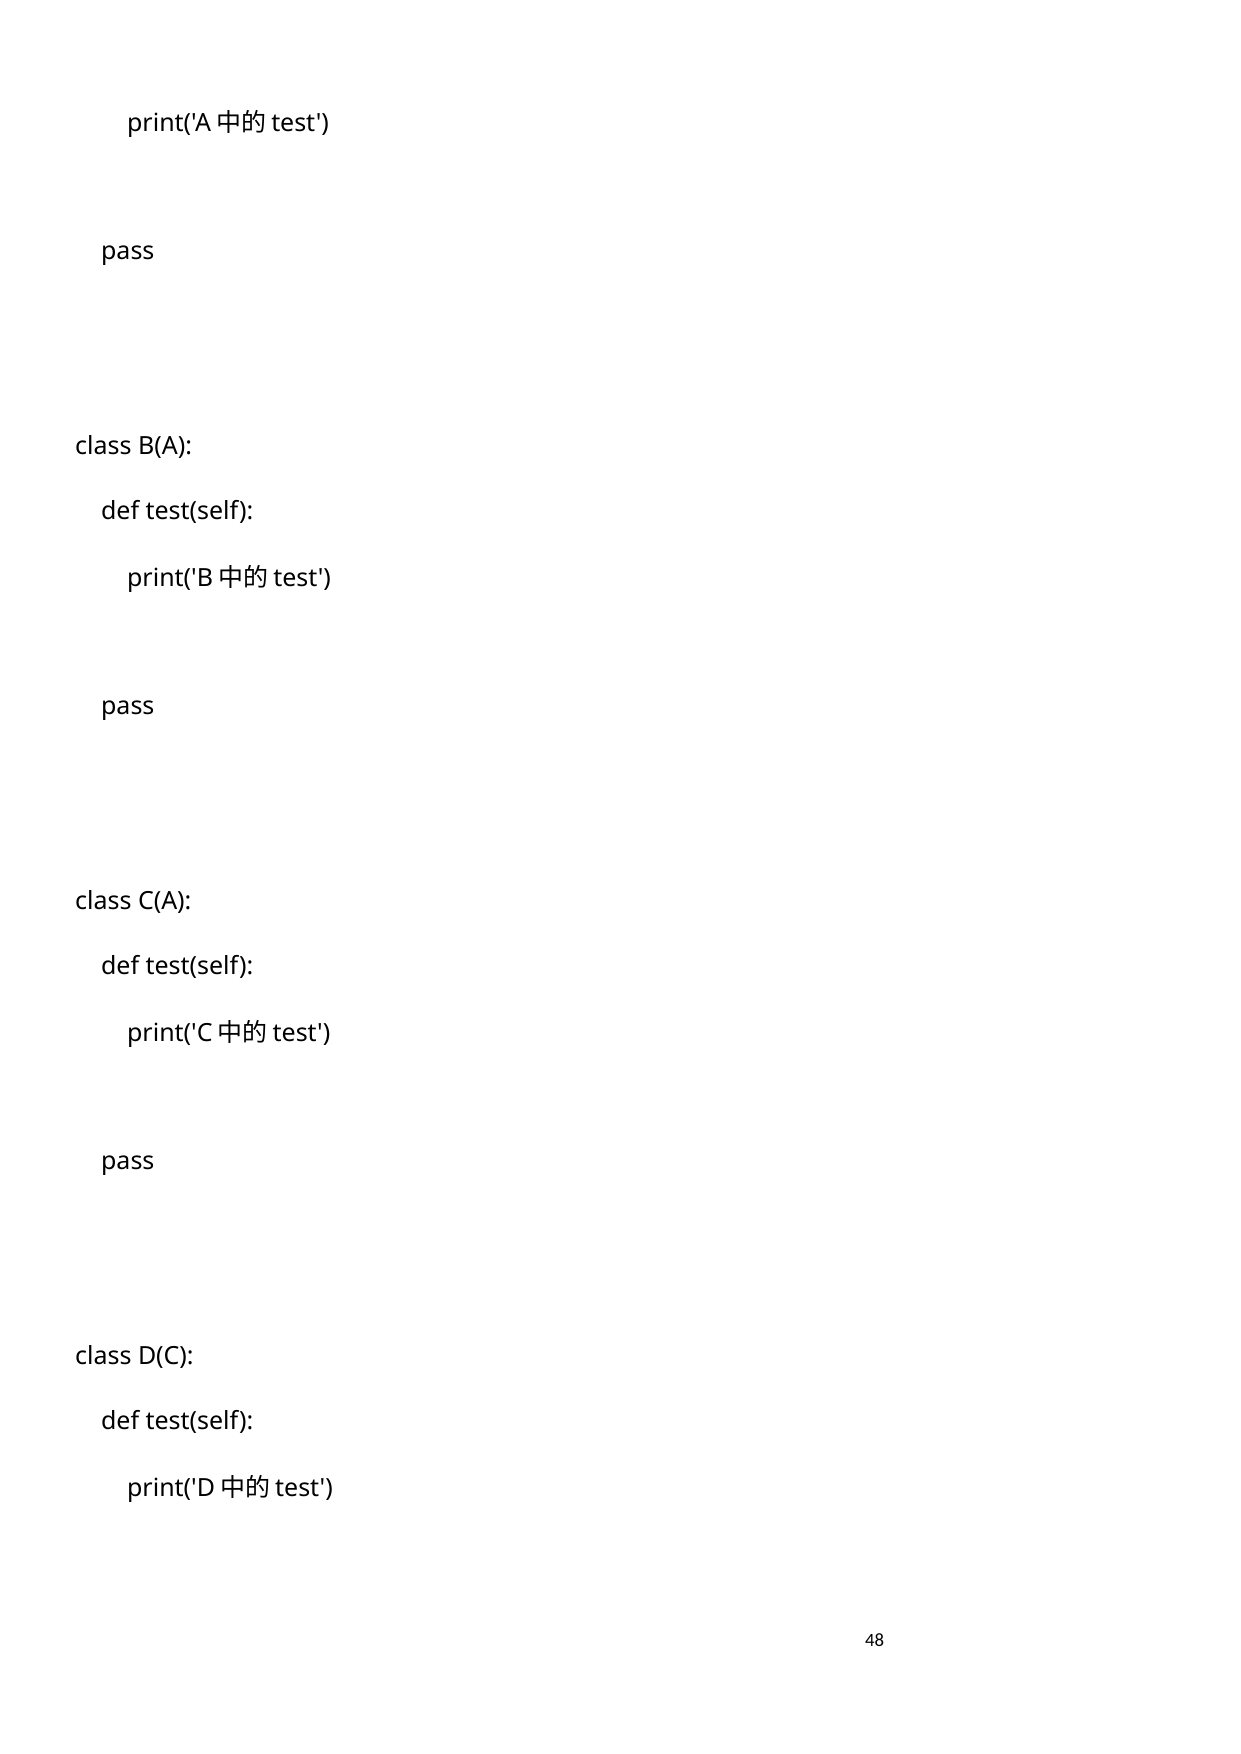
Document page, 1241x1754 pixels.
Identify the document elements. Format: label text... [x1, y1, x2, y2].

text def test(self): [75, 478, 1165, 543]
text print('A中的test') [75, 88, 1165, 153]
text pass [75, 673, 1165, 738]
text def test(self): [75, 1388, 1165, 1453]
text class C(A): [75, 868, 1165, 933]
text print('C中的test') [75, 998, 1165, 1063]
text print('B中的test') [75, 543, 1165, 608]
text print('D中的test') [75, 1453, 1165, 1518]
text def test(self): [75, 933, 1165, 998]
text pass [75, 1128, 1165, 1193]
text class D(C): [75, 1323, 1165, 1388]
text pass [75, 218, 1165, 283]
text class B(A): [75, 413, 1165, 478]
